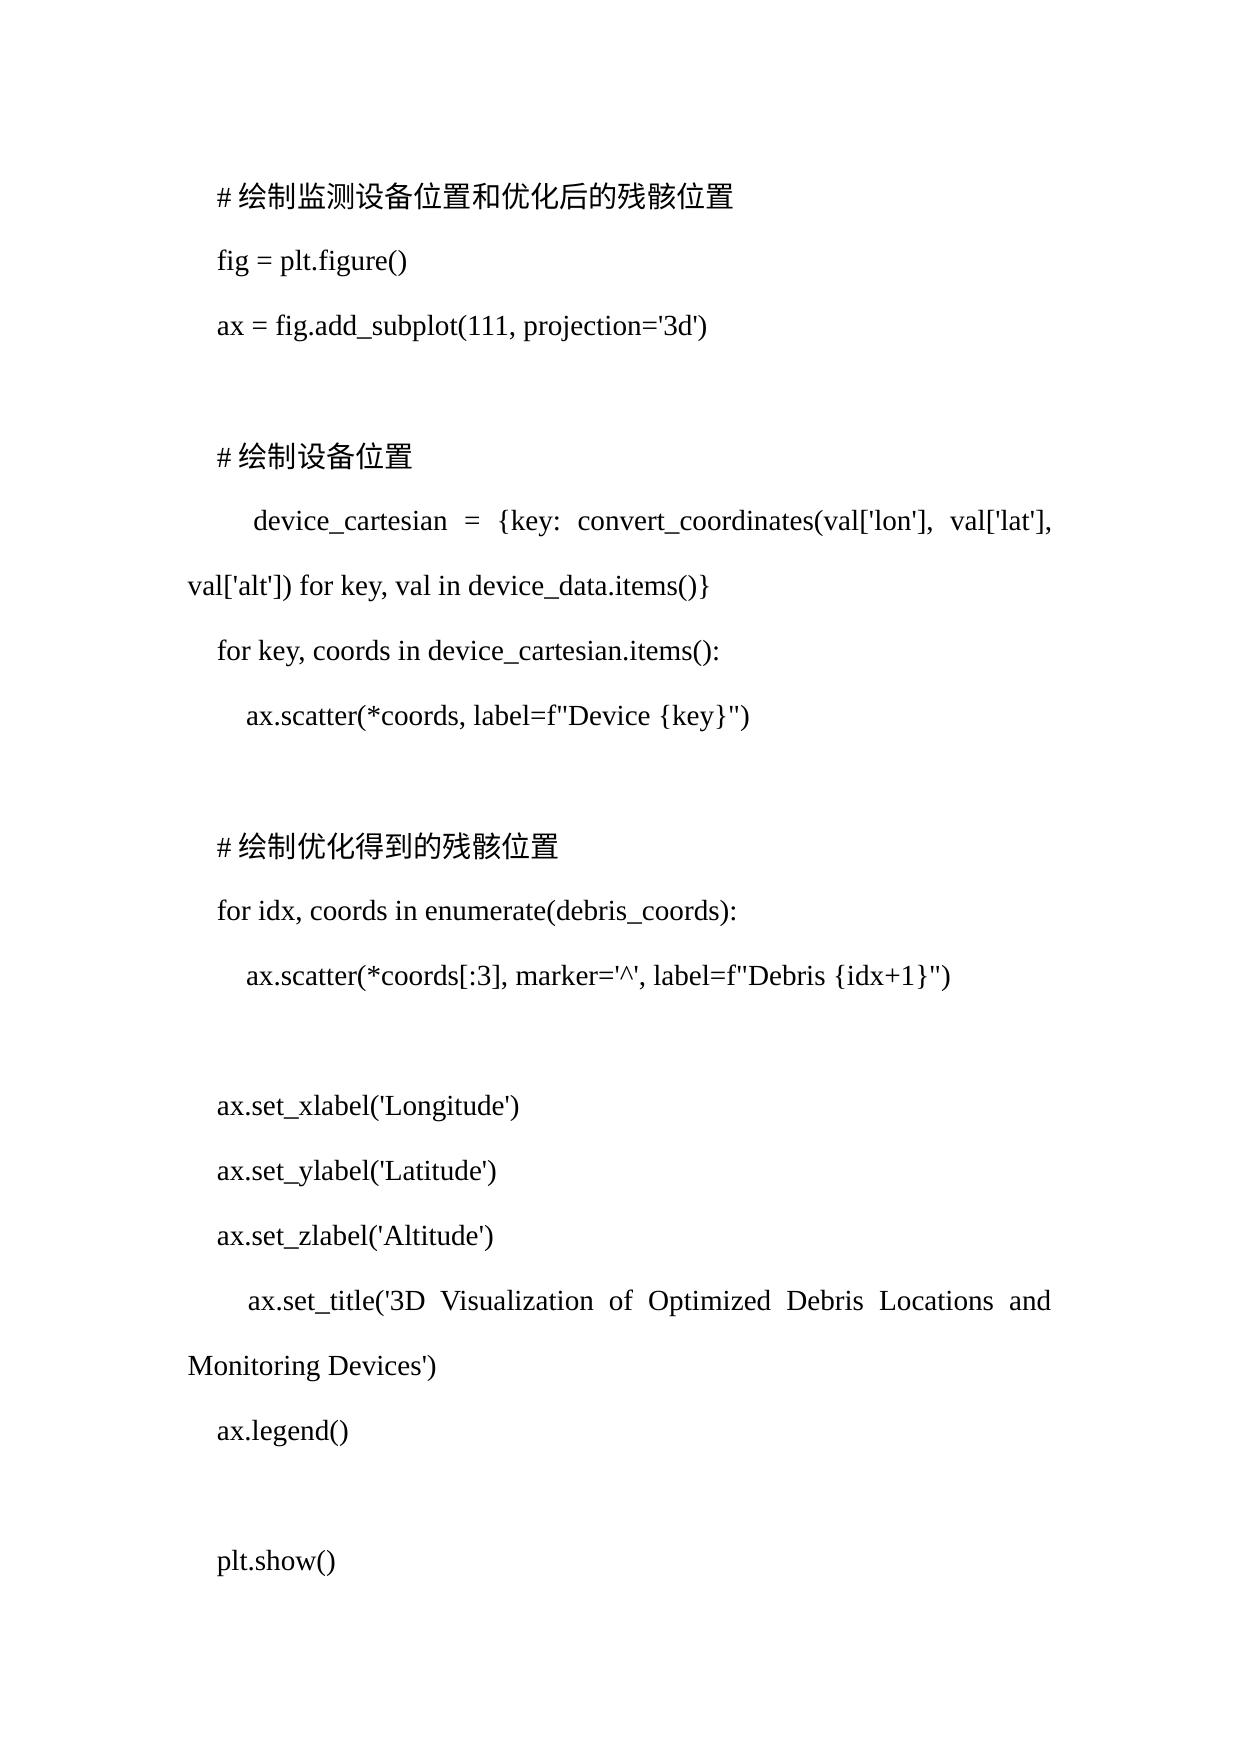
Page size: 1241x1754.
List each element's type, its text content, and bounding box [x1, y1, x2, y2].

list fig = plt.figure() [187, 227, 1053, 292]
list for key, coords in device_cartesian.items(): [187, 617, 1053, 682]
list # 绘制监测设备位置和优化后的残骸位置 [187, 162, 1053, 227]
list ax.set_title('3D Visualization of Optimized Debris Locations and Monitoring Devices') [187, 1267, 1053, 1397]
list ax.set_ylabel('Latitude') [187, 1137, 1053, 1202]
list device_cartesian = {key: convert_coordinates(val['lon'], val['lat'], val['alt']) for key, val in device_data.items()} [187, 487, 1053, 617]
list ax.legend() [187, 1397, 1053, 1462]
list ax.set_zlabel('Altitude') [187, 1202, 1053, 1267]
list ax = fig.add_subplot(111, projection='3d') [187, 292, 1053, 357]
list ax.scatter(*coords, label=f"Device {key}") [187, 682, 1053, 747]
list # 绘制设备位置 [187, 422, 1053, 487]
list for idx, coords in enumerate(debris_coords): [187, 877, 1053, 942]
list # 绘制优化得到的残骸位置 [187, 812, 1053, 877]
list plt.show() [187, 1527, 1053, 1592]
list ax.set_xlabel('Longitude') [187, 1072, 1053, 1137]
list ax.scatter(*coords[:3], marker='^', label=f"Debris {idx+1}") [187, 942, 1053, 1007]
